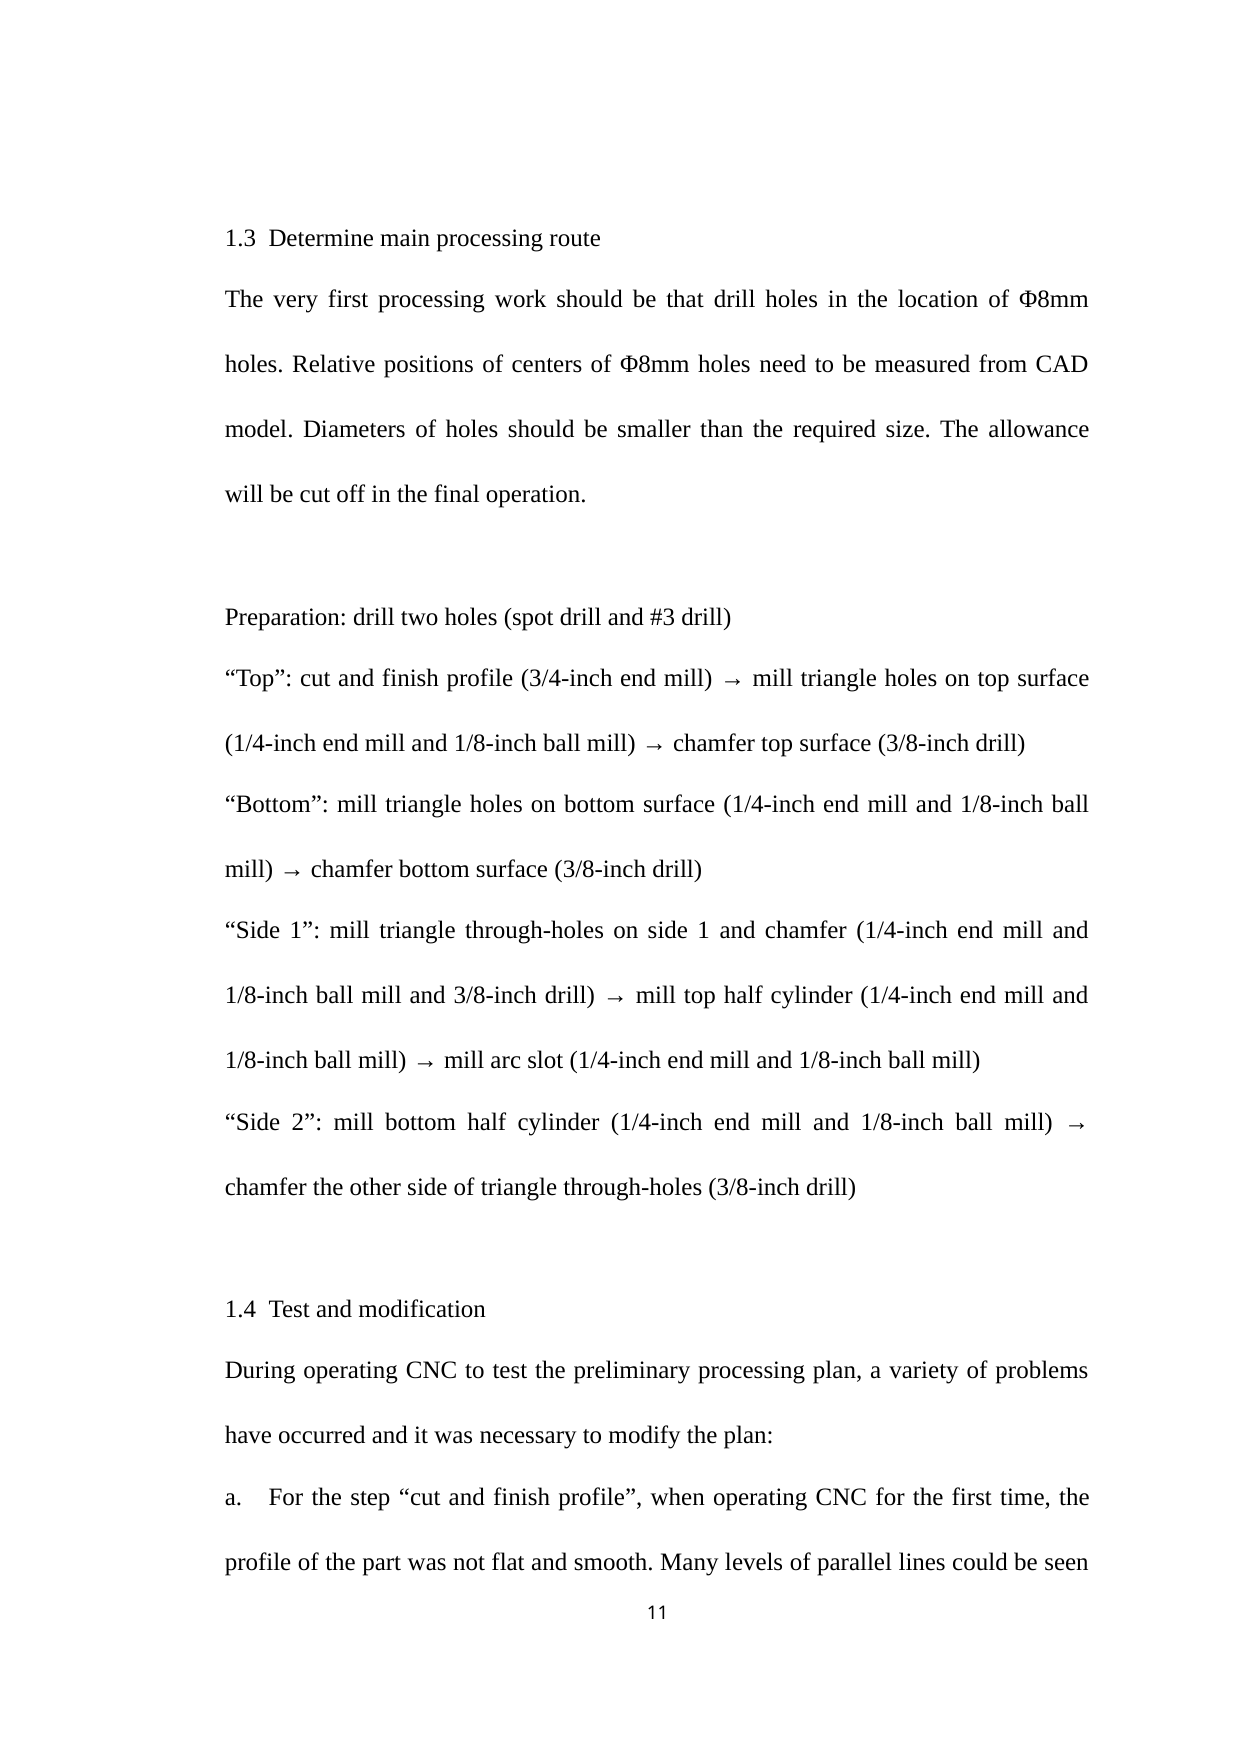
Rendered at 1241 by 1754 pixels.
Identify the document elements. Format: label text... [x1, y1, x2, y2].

list “Bottom”: mill triangle holes on bottom surface (1/4-inch end mill and 1/8-inch ball mill) → chamfer bottom surface (3/8-inch drill) [224, 787, 1090, 885]
text Preparation: drill two holes (spot drill and #3 drill) [224, 600, 1090, 632]
text The very first processing work should be that drill holes in the location of Φ8mm holes. Relative positions of centers of Φ8mm holes need to be measured from CAD model. Diameters of holes should be smaller than the required size. The allowance will be cut off in the final operation. [224, 282, 1090, 510]
text During operating CNC to test the preliminary processing plan, a variety of problems have occurred and it was necessary to modify the plan: [224, 1353, 1090, 1451]
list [224, 1480, 1090, 1577]
list “Top”: cut and finish profile (3/4-inch end mill) → mill triangle holes on top surface (1/4-inch end mill and 1/8-inch ball mill) → chamfer top surface (3/8-inch drill) [224, 661, 1090, 758]
subtitle Test and modification [224, 1292, 1090, 1325]
list “Side 1”: mill triangle through-holes on side 1 and chamfer (1/4-inch end mill and 1/8-inch ball mill and 3/8-inch drill) → mill top half cylinder (1/4-inch end mill and 1/8-inch ball mill) → mill arc slot (1/4-inch end mill and 1/8-inch ball mill) [224, 913, 1090, 1076]
subtitle Determine main processing route [224, 221, 1090, 253]
list “Side 2”: mill bottom half cylinder (1/4-inch end mill and 1/8-inch ball mill) → chamfer the other side of triangle through-holes (3/8-inch drill) [224, 1105, 1090, 1202]
